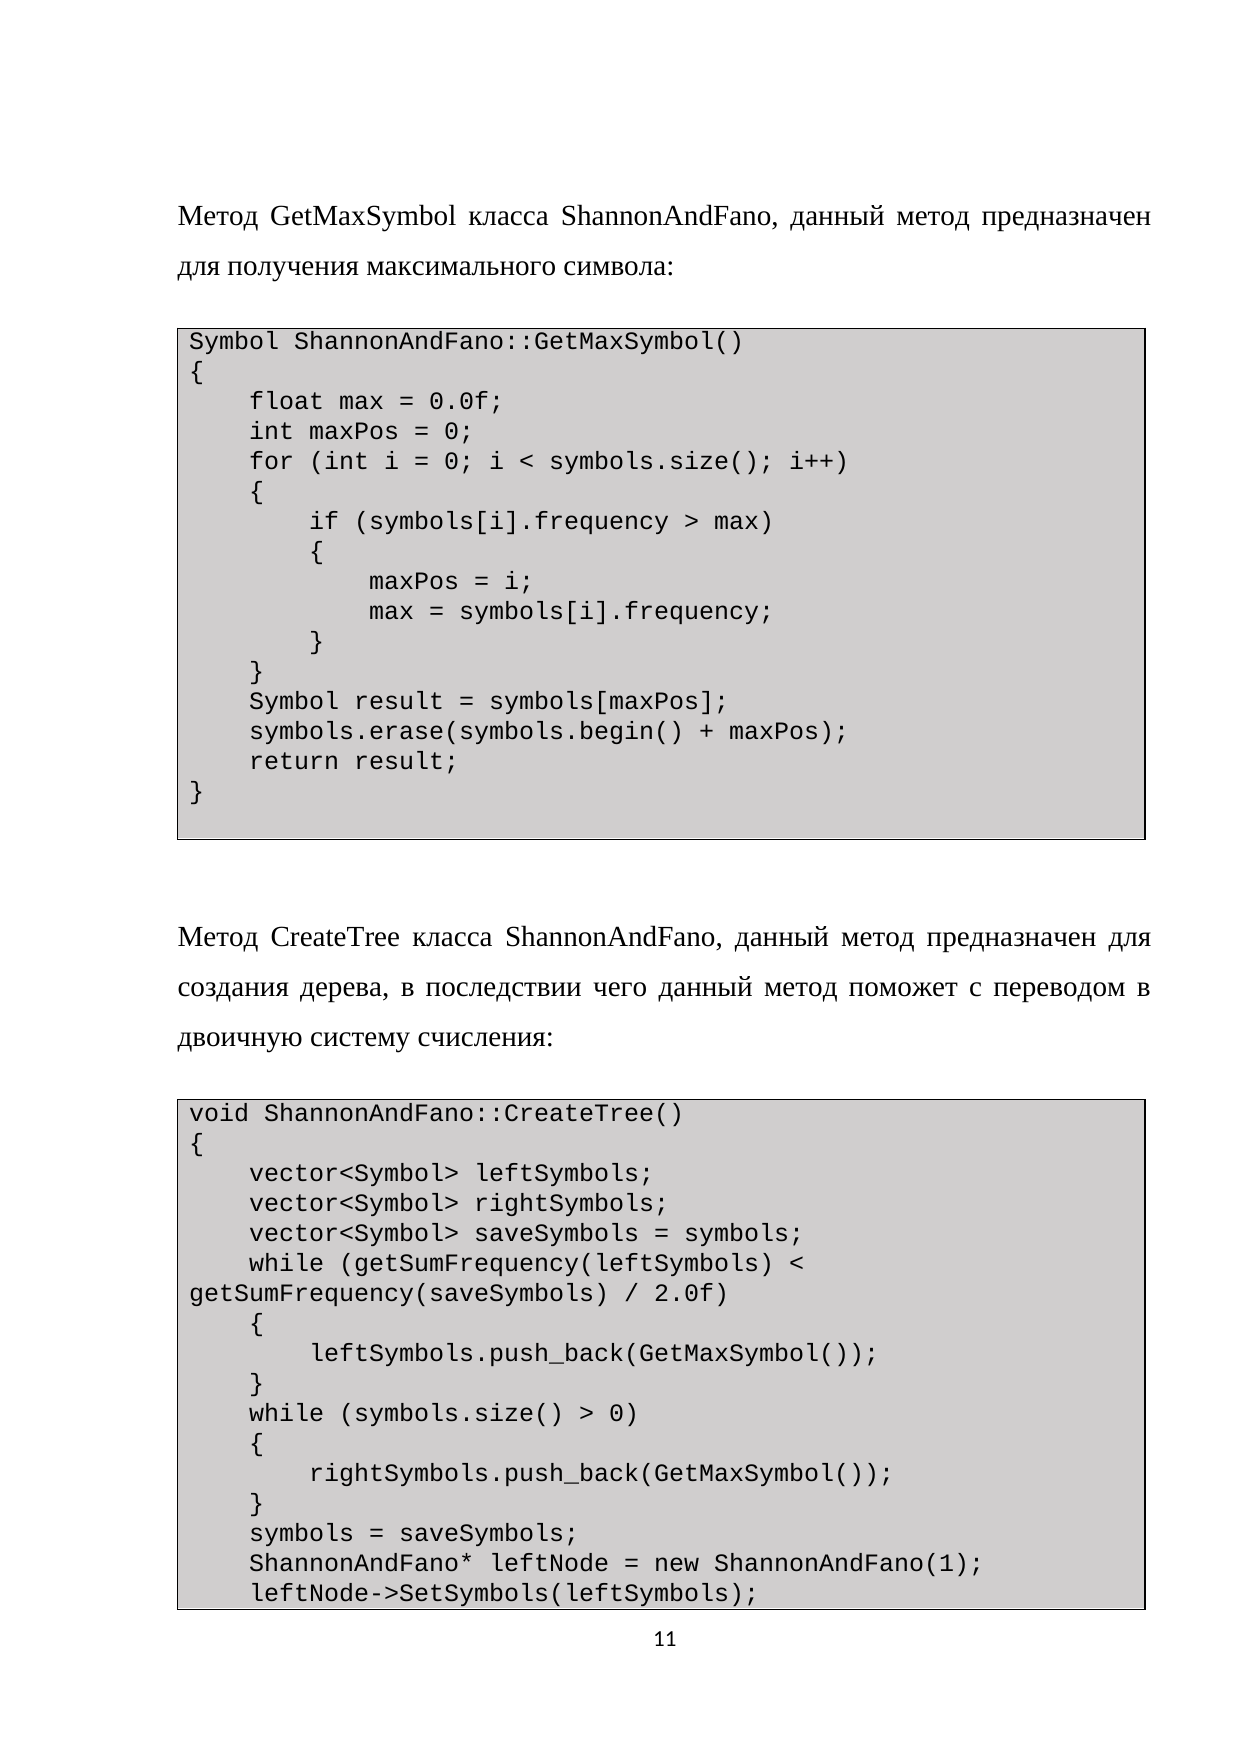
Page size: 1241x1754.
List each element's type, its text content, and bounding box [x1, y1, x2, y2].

text Метод CreateTree класса ShannonAndFano, данный метод предназначен для создания дерева, в последствии чего данный метод поможет с переводом в двоичную систему счисления: [177, 919, 1152, 1053]
table_header Symbol ShannonAndFano::GetMaxSymbol() { float max = 0.0f; int maxPos = 0; for (int i = 0; i < symbols.size(); i++) { if (symbols[i].frequency > max) { maxPos = i; max = symbols[i].frequency; } } Symbol result = symbols[maxPos]; symbols.erase(symbols.begin() + maxPos); return result; } [178, 329, 1144, 838]
text Метод GetMaxSymbol класса ShannonAndFano, данный метод предназначен для получения максимального символа: [177, 198, 1152, 281]
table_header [178, 1100, 1144, 1608]
